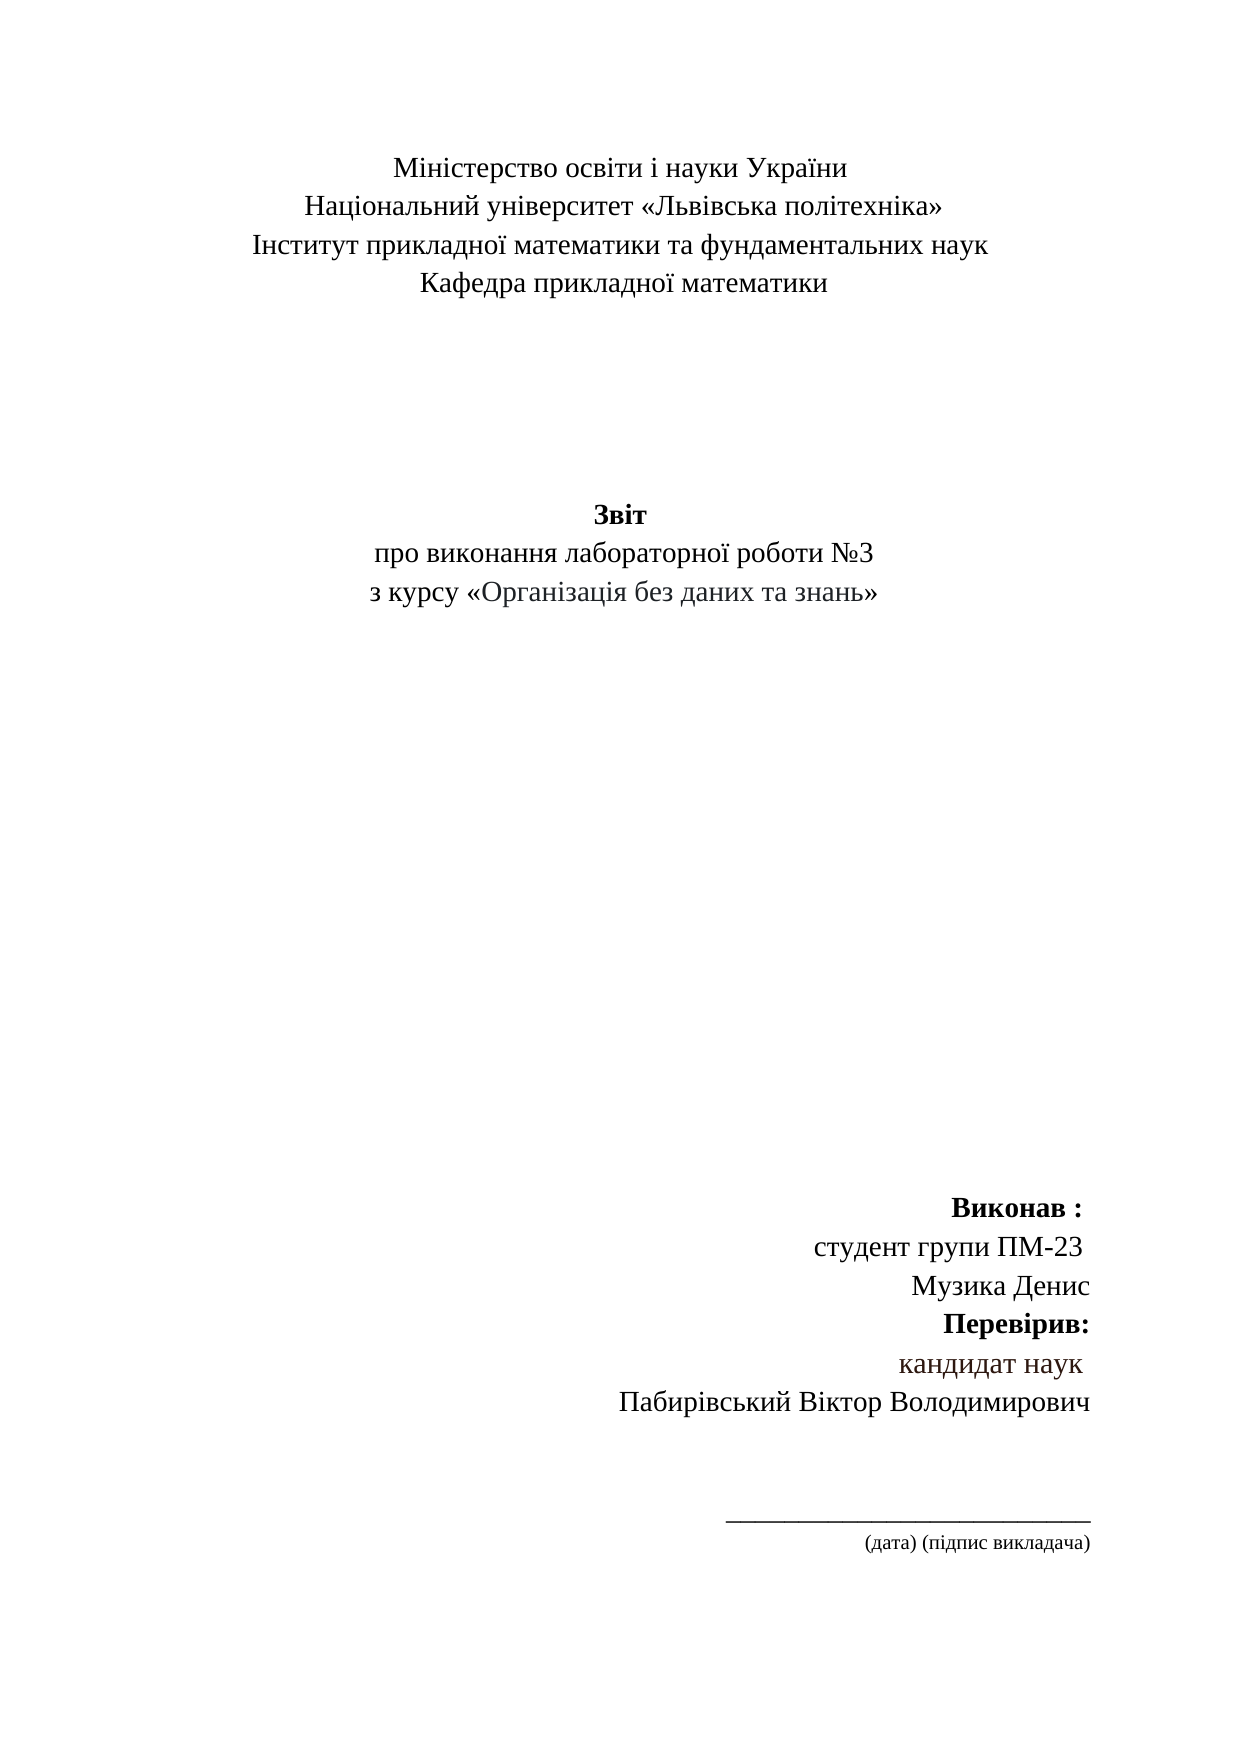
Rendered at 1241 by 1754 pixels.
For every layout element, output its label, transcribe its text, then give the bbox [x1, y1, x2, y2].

text Перевірив: [150, 1306, 1090, 1340]
text Національний університет «Львівська політехніка» [150, 188, 1090, 222]
text про виконання лабораторної роботи №3 [150, 535, 1090, 569]
text (дата) (підпис викладача) [150, 1530, 1090, 1554]
text Кафедра прикладної математики [150, 266, 1090, 299]
text _________________________ [150, 1492, 1090, 1525]
text кандидат наук Пабирівський Віктор Володимирович [150, 1345, 1090, 1418]
text Виконав : студент групи ПМ-23 Музика Денис [150, 1191, 1090, 1301]
text Інститут прикладної математики та фундаментальних наук [150, 227, 1090, 261]
text Міністерство освіти і науки України [150, 150, 1090, 183]
text з курсу «Організація без даних та знань» [150, 574, 1090, 607]
text Звіт [150, 497, 1090, 530]
